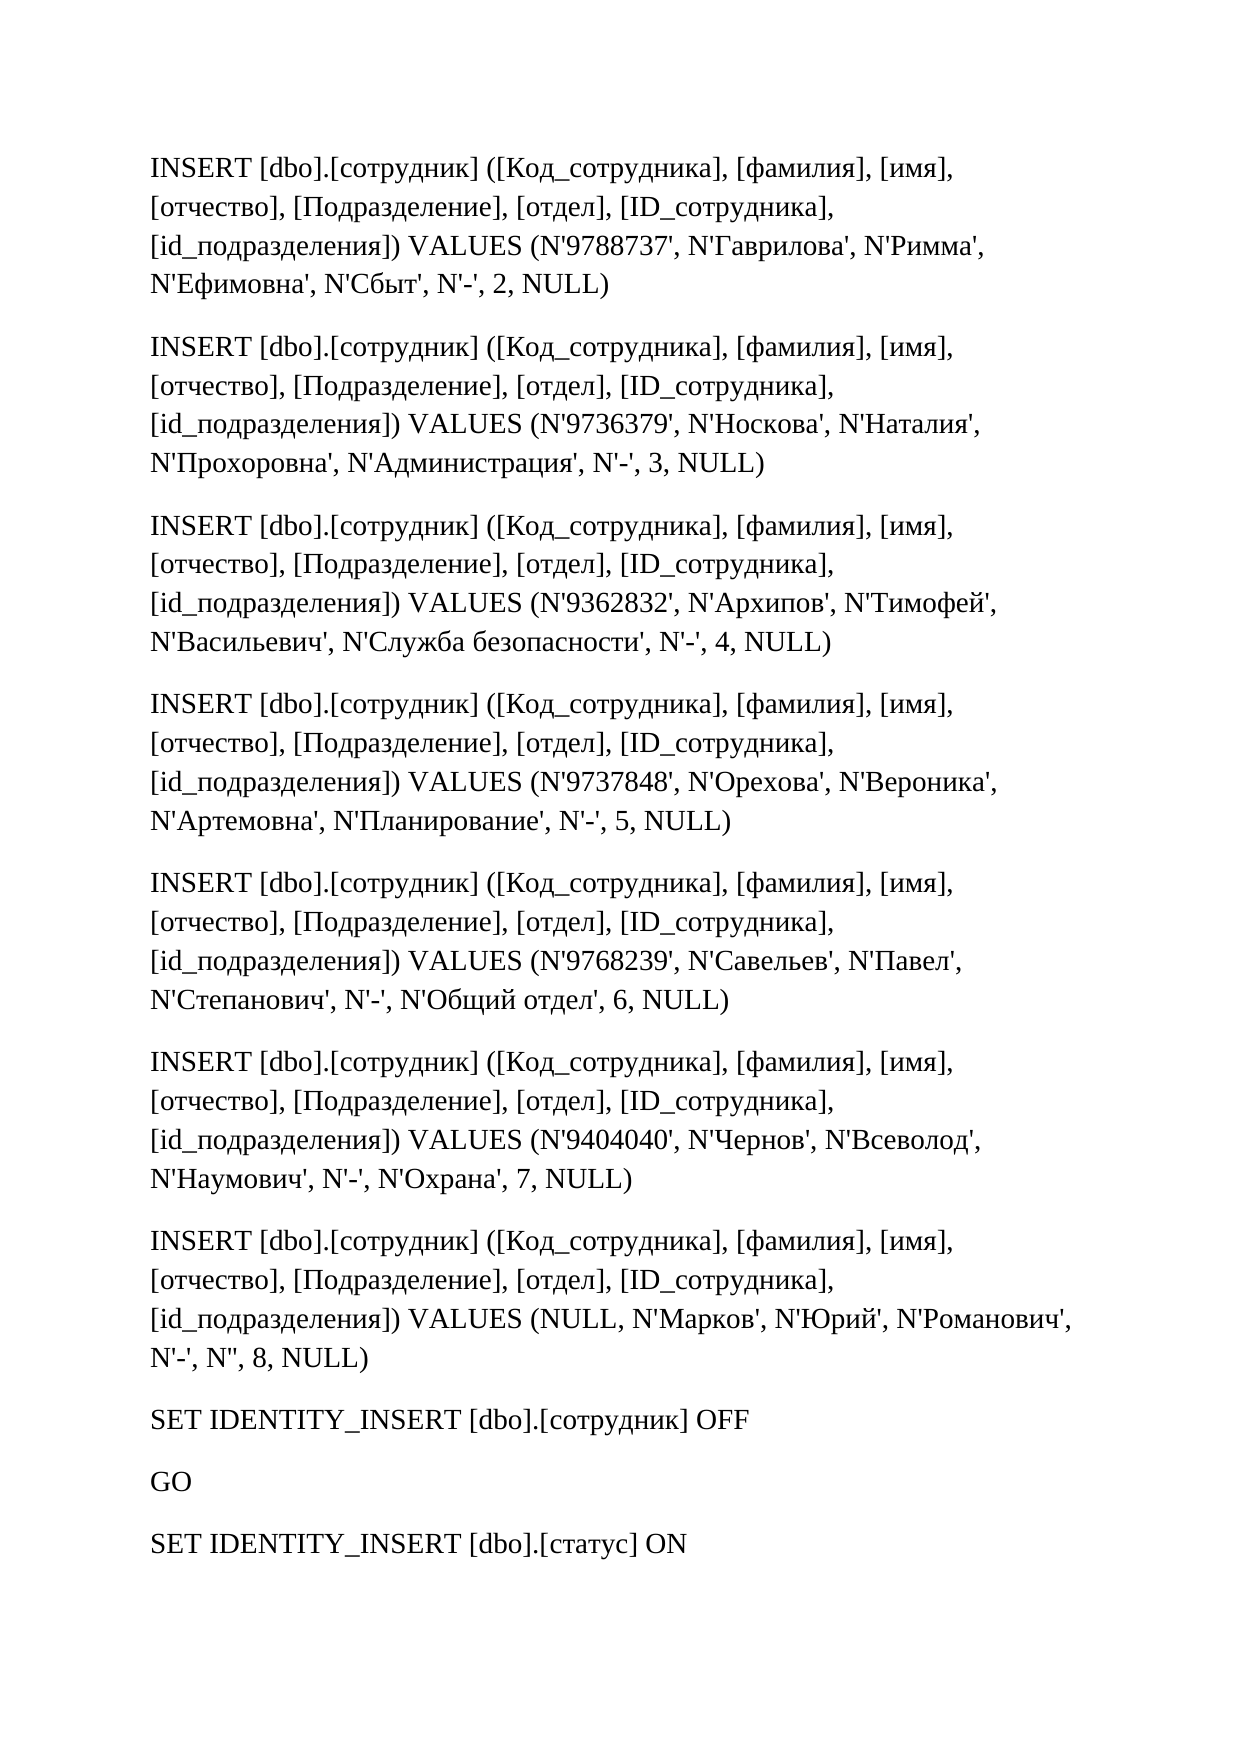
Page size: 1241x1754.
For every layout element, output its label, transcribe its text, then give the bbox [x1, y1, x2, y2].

text INSERT [dbo].[сотрудник] ([Код_сотрудника], [фамилия], [имя], [отчество], [Подразделение], [отдел], [ID_сотрудника], [id_подразделения]) VALUES (N'9768239', N'Савельев', N'Павел', N'Степанович', N'-', N'Общий отдел', 6, NULL) [150, 865, 1090, 1016]
text GO [150, 1464, 1090, 1498]
text INSERT [dbo].[сотрудник] ([Код_сотрудника], [фамилия], [имя], [отчество], [Подразделение], [отдел], [ID_сотрудника], [id_подразделения]) VALUES (N'9736379', N'Носкова', N'Наталия', N'Прохоровна', N'Администрация', N'-', 3, NULL) [150, 329, 1090, 479]
text INSERT [dbo].[сотрудник] ([Код_сотрудника], [фамилия], [имя], [отчество], [Подразделение], [отдел], [ID_сотрудника], [id_подразделения]) VALUES (N'9737848', N'Орехова', N'Вероника', N'Артемовна', N'Планирование', N'-', 5, NULL) [150, 687, 1090, 837]
text SET IDENTITY_INSERT [dbo].[статус] ON [150, 1527, 1090, 1560]
text SET IDENTITY_INSERT [dbo].[сотрудник] OFF [150, 1402, 1090, 1436]
text INSERT [dbo].[сотрудник] ([Код_сотрудника], [фамилия], [имя], [отчество], [Подразделение], [отдел], [ID_сотрудника], [id_подразделения]) VALUES (NULL, N'Марков', N'Юрий', N'Романович', N'-', N'', 8, NULL) [150, 1223, 1090, 1373]
text INSERT [dbo].[сотрудник] ([Код_сотрудника], [фамилия], [имя], [отчество], [Подразделение], [отдел], [ID_сотрудника], [id_подразделения]) VALUES (N'9788737', N'Гаврилова', N'Римма', N'Ефимовна', N'Сбыт', N'-', 2, NULL) [150, 150, 1090, 300]
text INSERT [dbo].[сотрудник] ([Код_сотрудника], [фамилия], [имя], [отчество], [Подразделение], [отдел], [ID_сотрудника], [id_подразделения]) VALUES (N'9362832', N'Архипов', N'Тимофей', N'Васильевич', N'Служба безопасности', N'-', 4, NULL) [150, 508, 1090, 658]
text INSERT [dbo].[сотрудник] ([Код_сотрудника], [фамилия], [имя], [отчество], [Подразделение], [отдел], [ID_сотрудника], [id_подразделения]) VALUES (N'9404040', N'Чернов', N'Всеволод', N'Наумович', N'-', N'Охрана', 7, NULL) [150, 1044, 1090, 1194]
